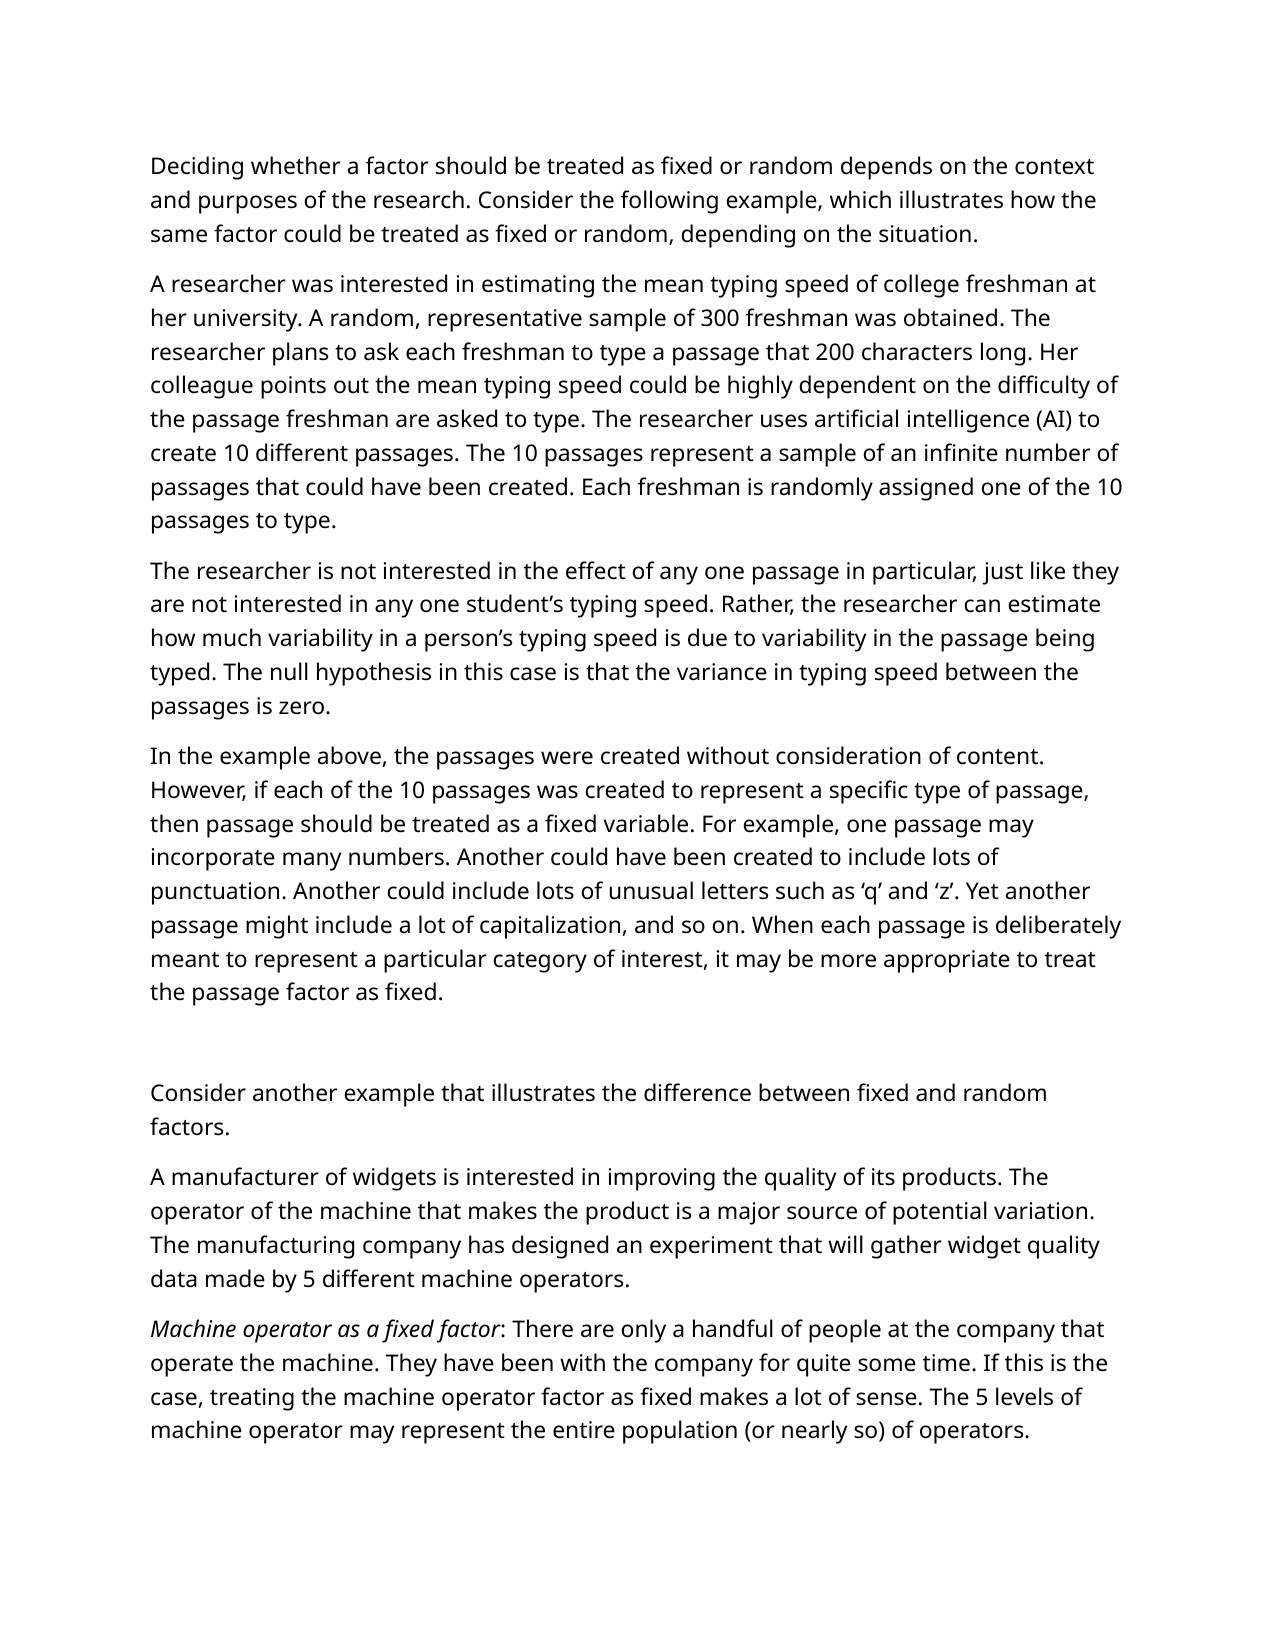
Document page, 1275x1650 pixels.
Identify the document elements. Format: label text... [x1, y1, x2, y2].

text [150, 1313, 1125, 1445]
text In the example above, the passages were created without consideration of content. However, if each of the 10 passages was created to represent a specific type of passage, then passage should be treated as a fixed variable. For example, one passage may incorporate many numbers. Another could have been created to include lots of punctuation. Another could include lots of unusual letters such as ‘q’ and ‘z’. Yet another passage might include a lot of capitalization, and so on. When each passage is deliberately meant to represent a particular category of interest, it may be more appropriate to treat the passage factor as fixed. [150, 740, 1125, 1007]
text A researcher was interested in estimating the mean typing speed of college freshman at her university. A random, representative sample of 300 freshman was obtained. The researcher plans to ask each freshman to type a passage that 200 characters long. Her colleague points out the mean typing speed could be highly dependent on the difficulty of the passage freshman are asked to type. The researcher uses artificial intelligence (AI) to create 10 different passages. The 10 passages represent a sample of an infinite number of passages that could have been created. Each freshman is randomly assigned one of the 10 passages to type. [150, 268, 1125, 535]
text The researcher is not interested in the effect of any one passage in particular, just like they are not interested in any one student’s typing speed. Rather, the researcher can estimate how much variability in a person’s typing speed is due to variability in the passage being typed. The null hypothesis in this case is that the variance in typing speed between the passages is zero. [150, 554, 1125, 721]
text Consider another example that illustrates the difference between fixed and random factors. [150, 1077, 1125, 1142]
text A manufacturer of widgets is interested in improving the quality of its products. The operator of the machine that makes the product is a major source of potential variation. The manufacturing company has designed an experiment that will gather widget quality data made by 5 different machine operators. [150, 1161, 1125, 1294]
text Deciding whether a factor should be treated as fixed or random depends on the context and purposes of the research. Consider the following example, which illustrates how the same factor could be treated as fixed or random, depending on the situation. [150, 150, 1125, 249]
